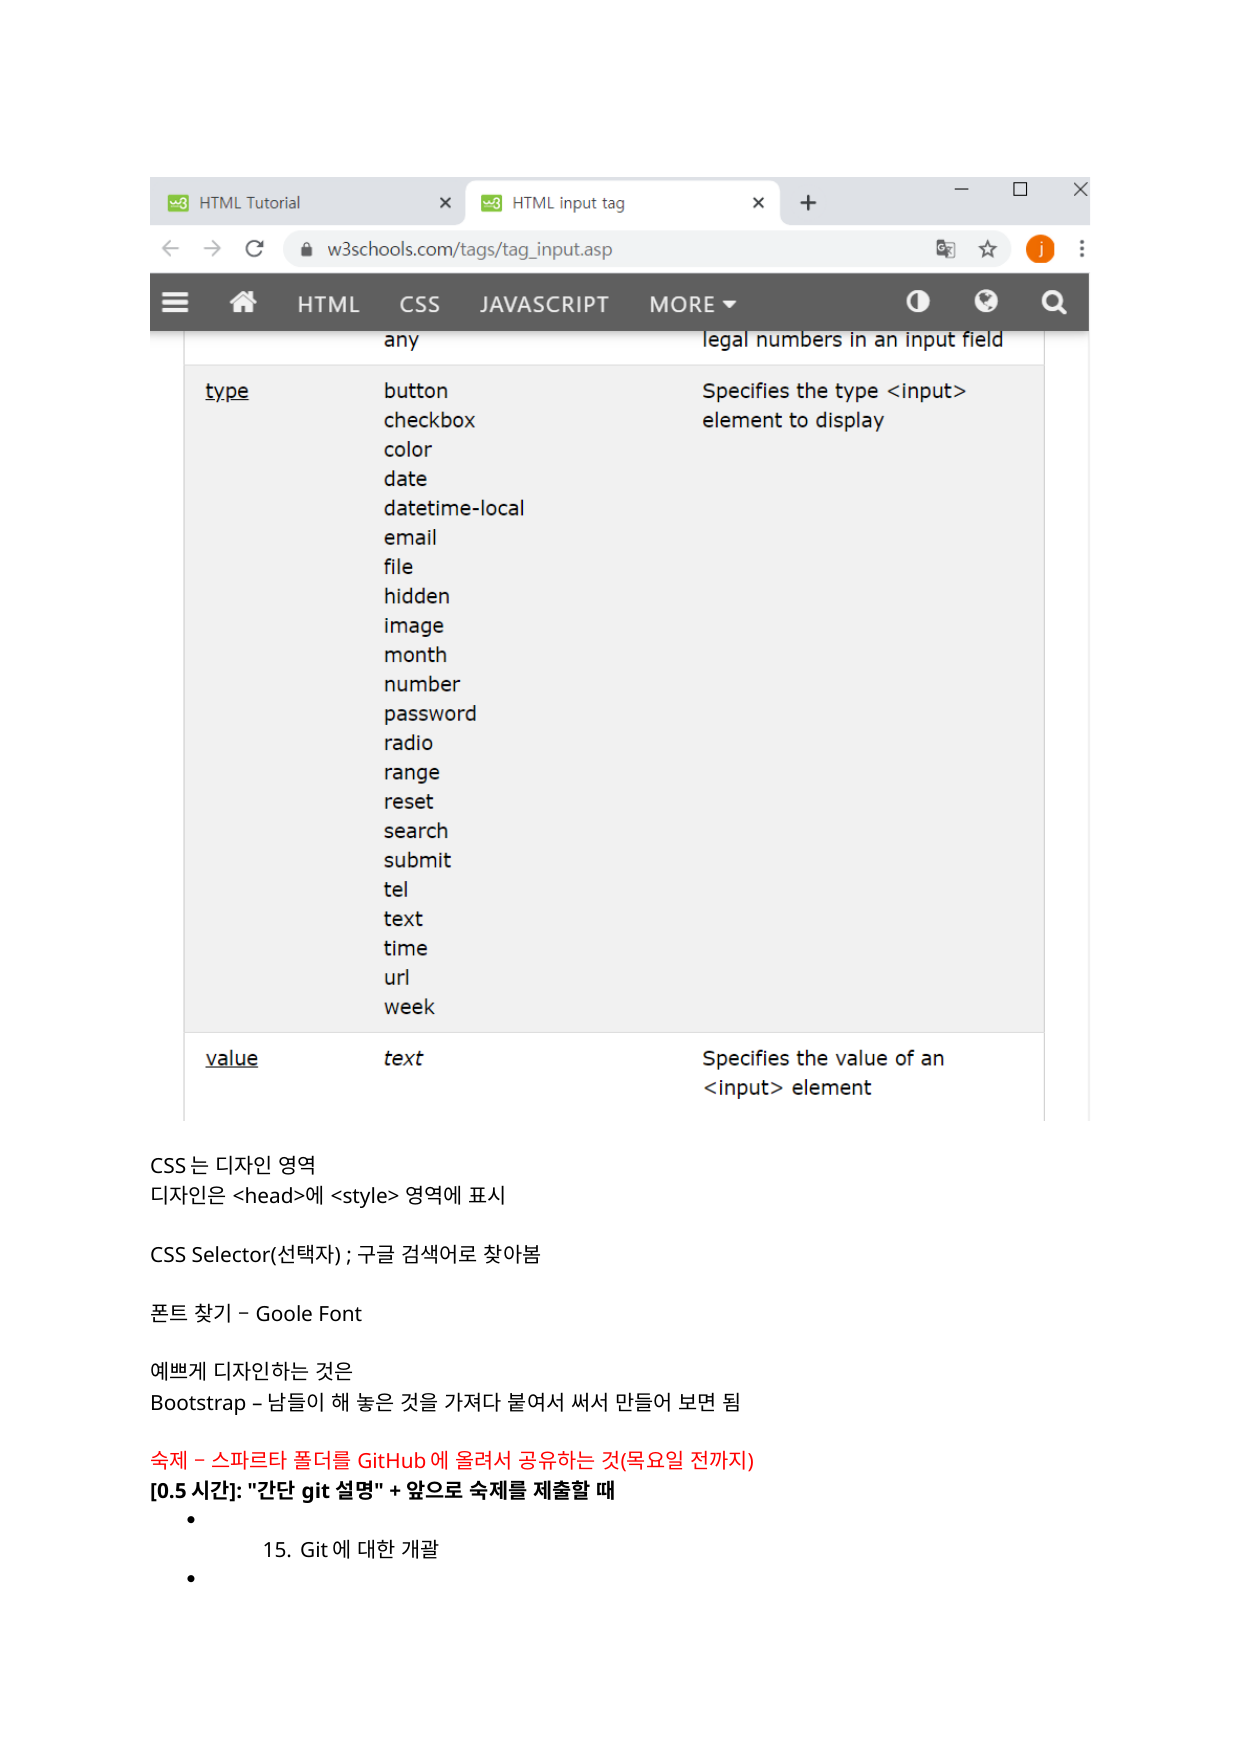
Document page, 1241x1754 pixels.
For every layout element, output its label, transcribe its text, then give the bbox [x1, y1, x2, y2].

text CSS Selector(선택자) ; 구글 검색어로 찾아봄 [150, 1238, 1090, 1268]
picture [150, 177, 1091, 1121]
text Bootstrap – 남들이 해 놓은 것을 가져다 붙여서 써서 만들어 보면 됨 [150, 1386, 1090, 1416]
text CSS는 디자인 영역 [150, 1149, 1090, 1179]
list Git에 대한 개괄 [262, 1533, 1090, 1564]
text 디자인은 <head>에 <style> 영역에 표시 [150, 1179, 1090, 1209]
text 폰트 찾기 – Goole Font [150, 1297, 1090, 1327]
text 숙제 – 스파르타 폴더를 GitHub에 올려서 공유하는 것(목요일 전까지) [150, 1444, 1090, 1475]
text [0.5시간]: "간단 git 설명" + 앞으로 숙제를 제출할 때 [150, 1475, 1090, 1505]
text 예쁘게 디자인하는 것은 [150, 1356, 1090, 1386]
